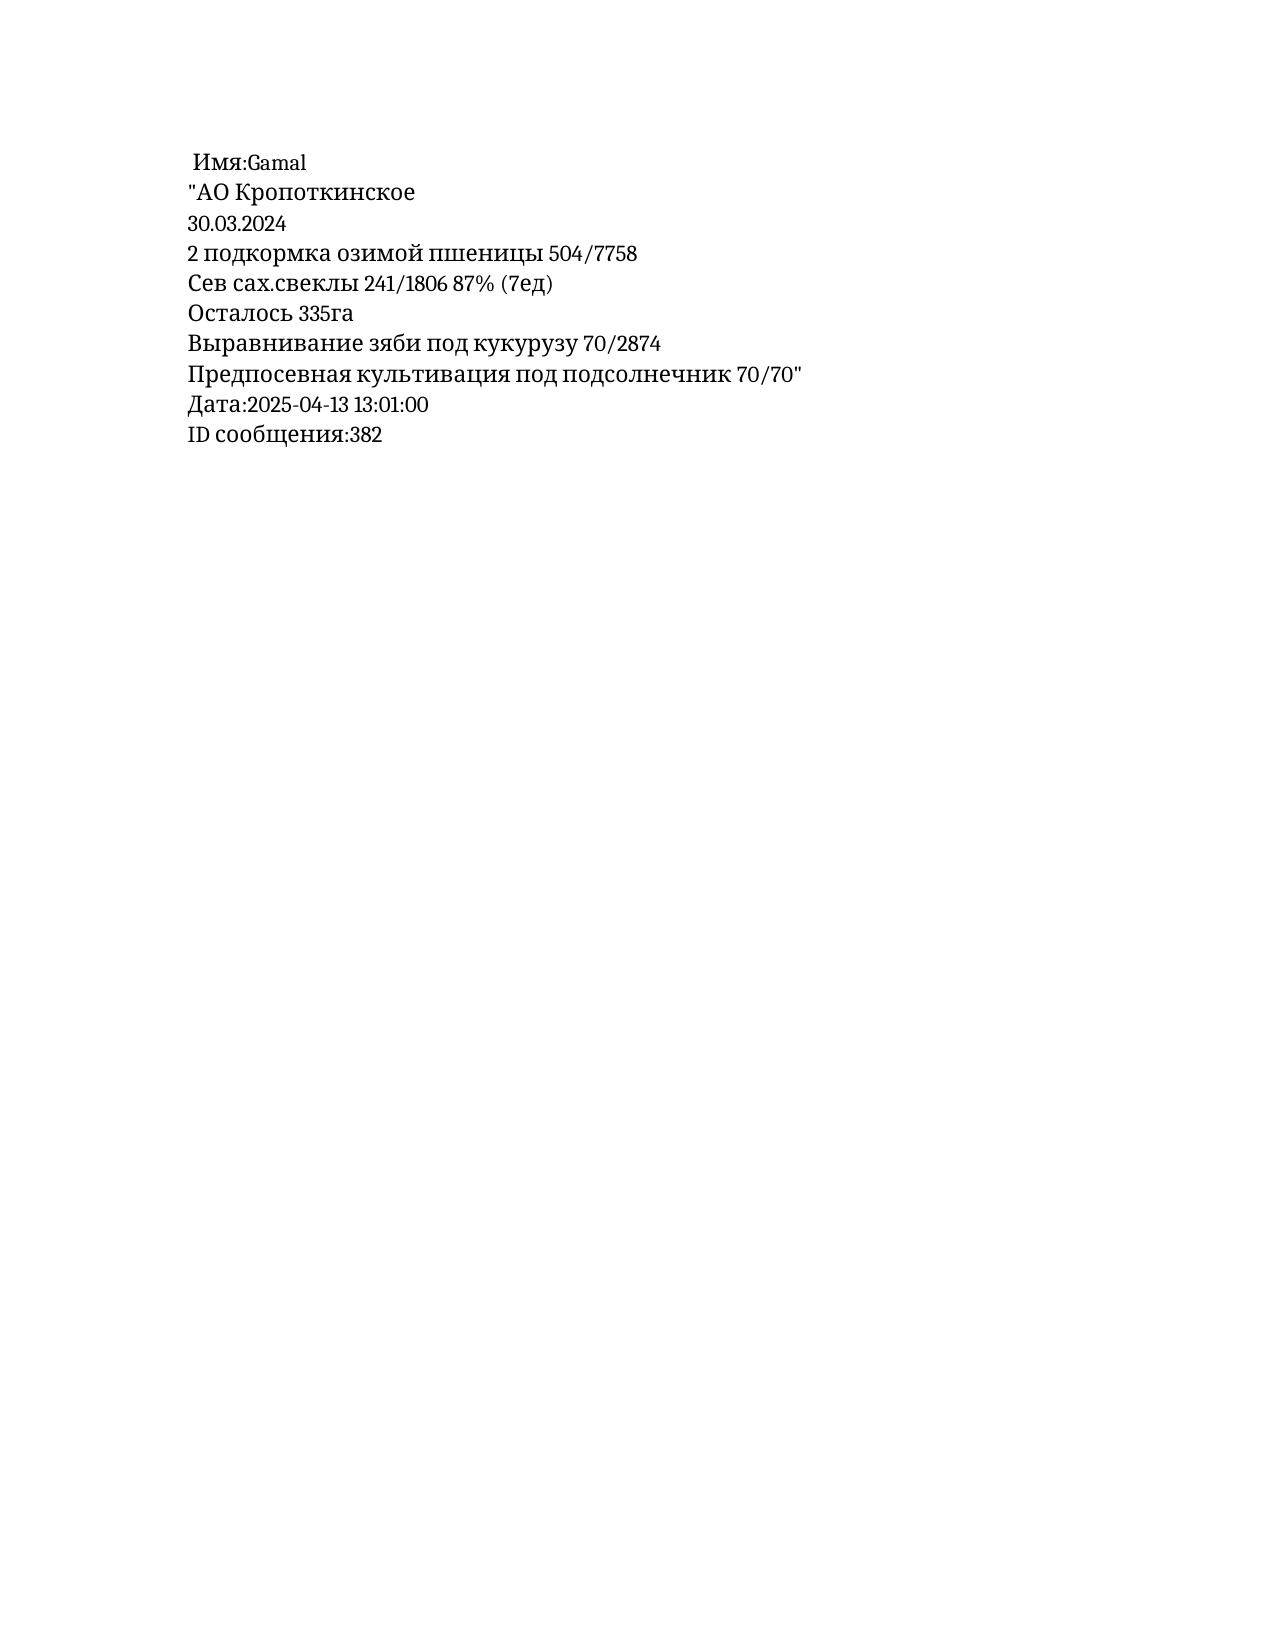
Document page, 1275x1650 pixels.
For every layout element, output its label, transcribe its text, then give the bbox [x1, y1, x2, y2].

text Имя:Gamal "АО Кропоткинское 30.03.2024 2 подкормка озимой пшеницы 504/7758 Сев сах.свеклы 241/1806 87% (7ед) Осталось 335га Выравнивание зяби под кукурузу 70/2874 Предпосевная культивация под подсолнечник 70/70" Дата:2025-04-13 13:01:00 ID сообщения:382 [187, 150, 1087, 448]
